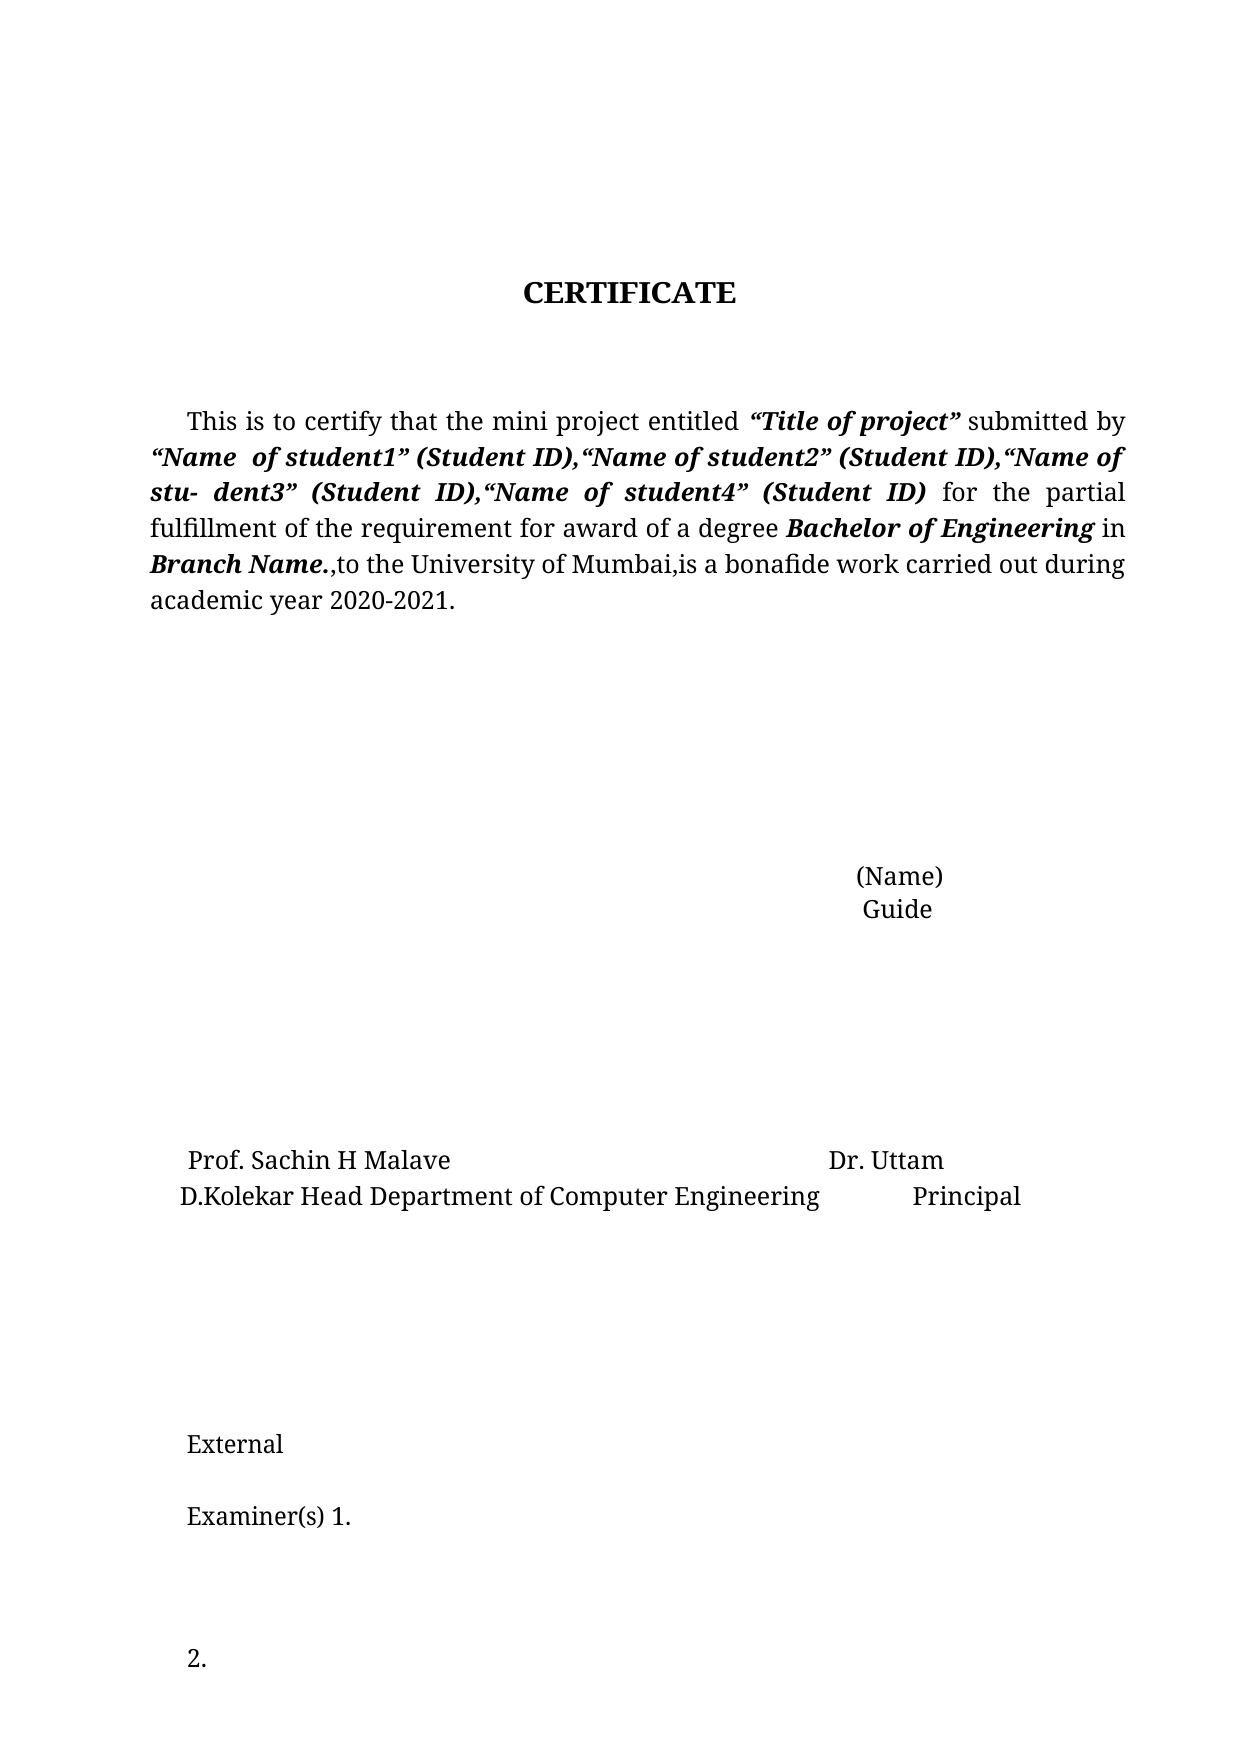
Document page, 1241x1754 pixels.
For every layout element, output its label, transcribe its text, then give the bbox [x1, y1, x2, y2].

text External Examiner(s) 1. [187, 1427, 428, 1533]
text Prof. Sachin H Malave Dr. Uttam D.Kolekar Head Department of Computer Engineering Principal [179, 1143, 1059, 1213]
text This is to certify that the mini project entitled “Title of project” submitted by “Name of student1” (Student ID),“Name of student2” (Student ID),“Name of stu- dent3” (Student ID),“Name of student4” (Student ID) for the partial fulfillment of the requirement for award of a degree Bachelor of Engineering in Branch Name.,to the University of Mumbai,is a bonafide work carried out during academic year 2020-2021. [150, 404, 1126, 616]
text (Name) [187, 858, 1240, 892]
text 2. [187, 1641, 1240, 1675]
text Guide [187, 892, 1240, 926]
